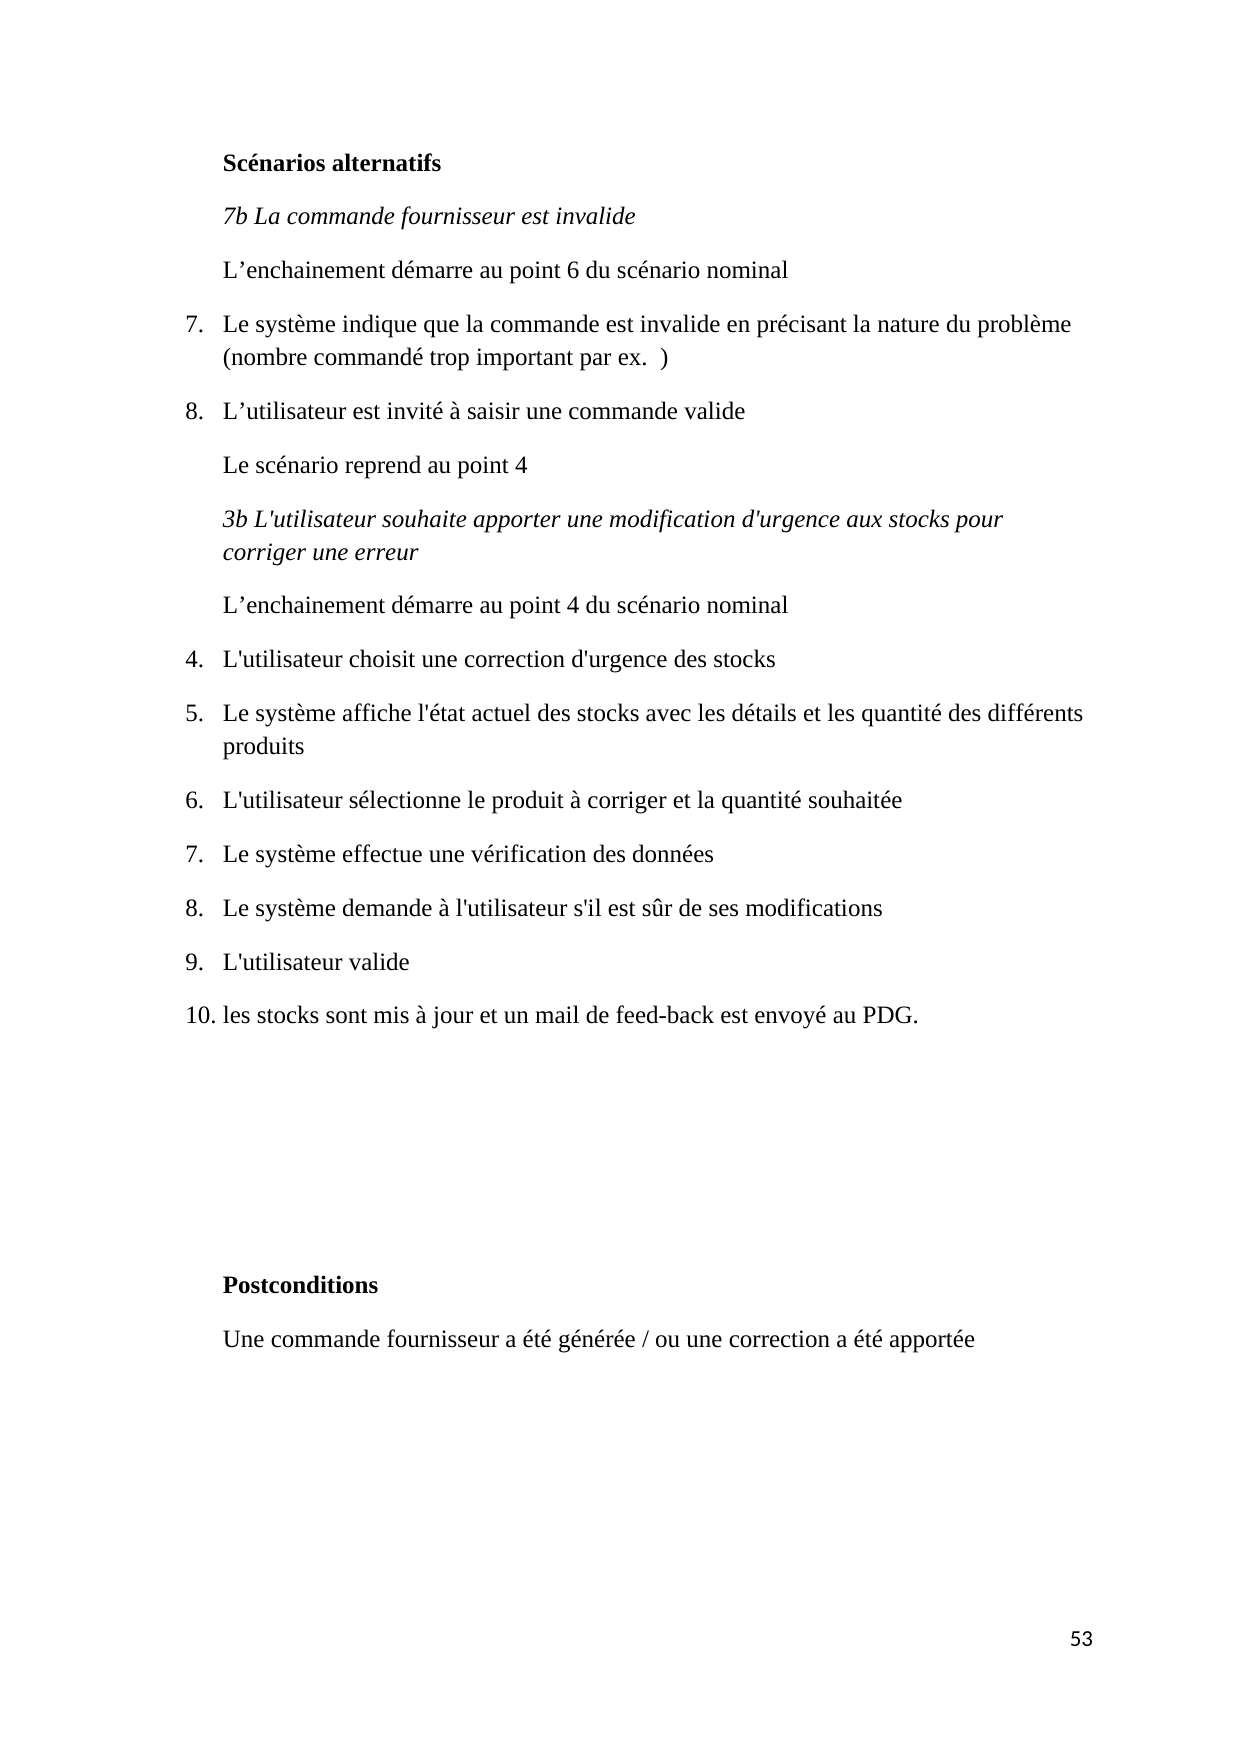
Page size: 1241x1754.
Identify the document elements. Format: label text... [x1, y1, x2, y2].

list L'utilisateur choisit une correction d'urgence des stocks [185, 644, 1093, 673]
list Scénarios alternatifs [223, 148, 1093, 176]
text 3b L'utilisateur souhaite apporter une modification d'urgence aux stocks pour corriger une erreur [223, 504, 1093, 566]
list Le système effectue une vérification des données [185, 839, 1093, 868]
text L’enchainement démarre au point 6 du scénario nominal [223, 255, 1093, 284]
list Le système affiche l'état actuel des stocks avec les détails et les quantité des différents produits [185, 698, 1093, 760]
text 7b La commande fournisseur est invalide [223, 201, 1093, 230]
text Postconditions [223, 1270, 1093, 1299]
list les stocks sont mis à jour et un mail de feed-back est envoyé au PDG. [185, 1001, 1093, 1029]
list L'utilisateur valide [185, 947, 1093, 976]
list L’utilisateur est invité à saisir une commande valide [185, 396, 1093, 425]
list Le système demande à l'utilisateur s'il est sûr de ses modifications [185, 893, 1093, 922]
text L’enchainement démarre au point 4 du scénario nominal [223, 591, 1093, 619]
text Une commande fournisseur a été générée / ou une correction a été apportée [223, 1324, 1093, 1352]
list Le système indique que la commande est invalide en précisant la nature du problème (nombre commandé trop important par ex. ) [185, 309, 1093, 371]
text Le scénario reprend au point 4 [223, 450, 1093, 479]
list L'utilisateur sélectionne le produit à corriger et la quantité souhaitée [185, 785, 1093, 814]
